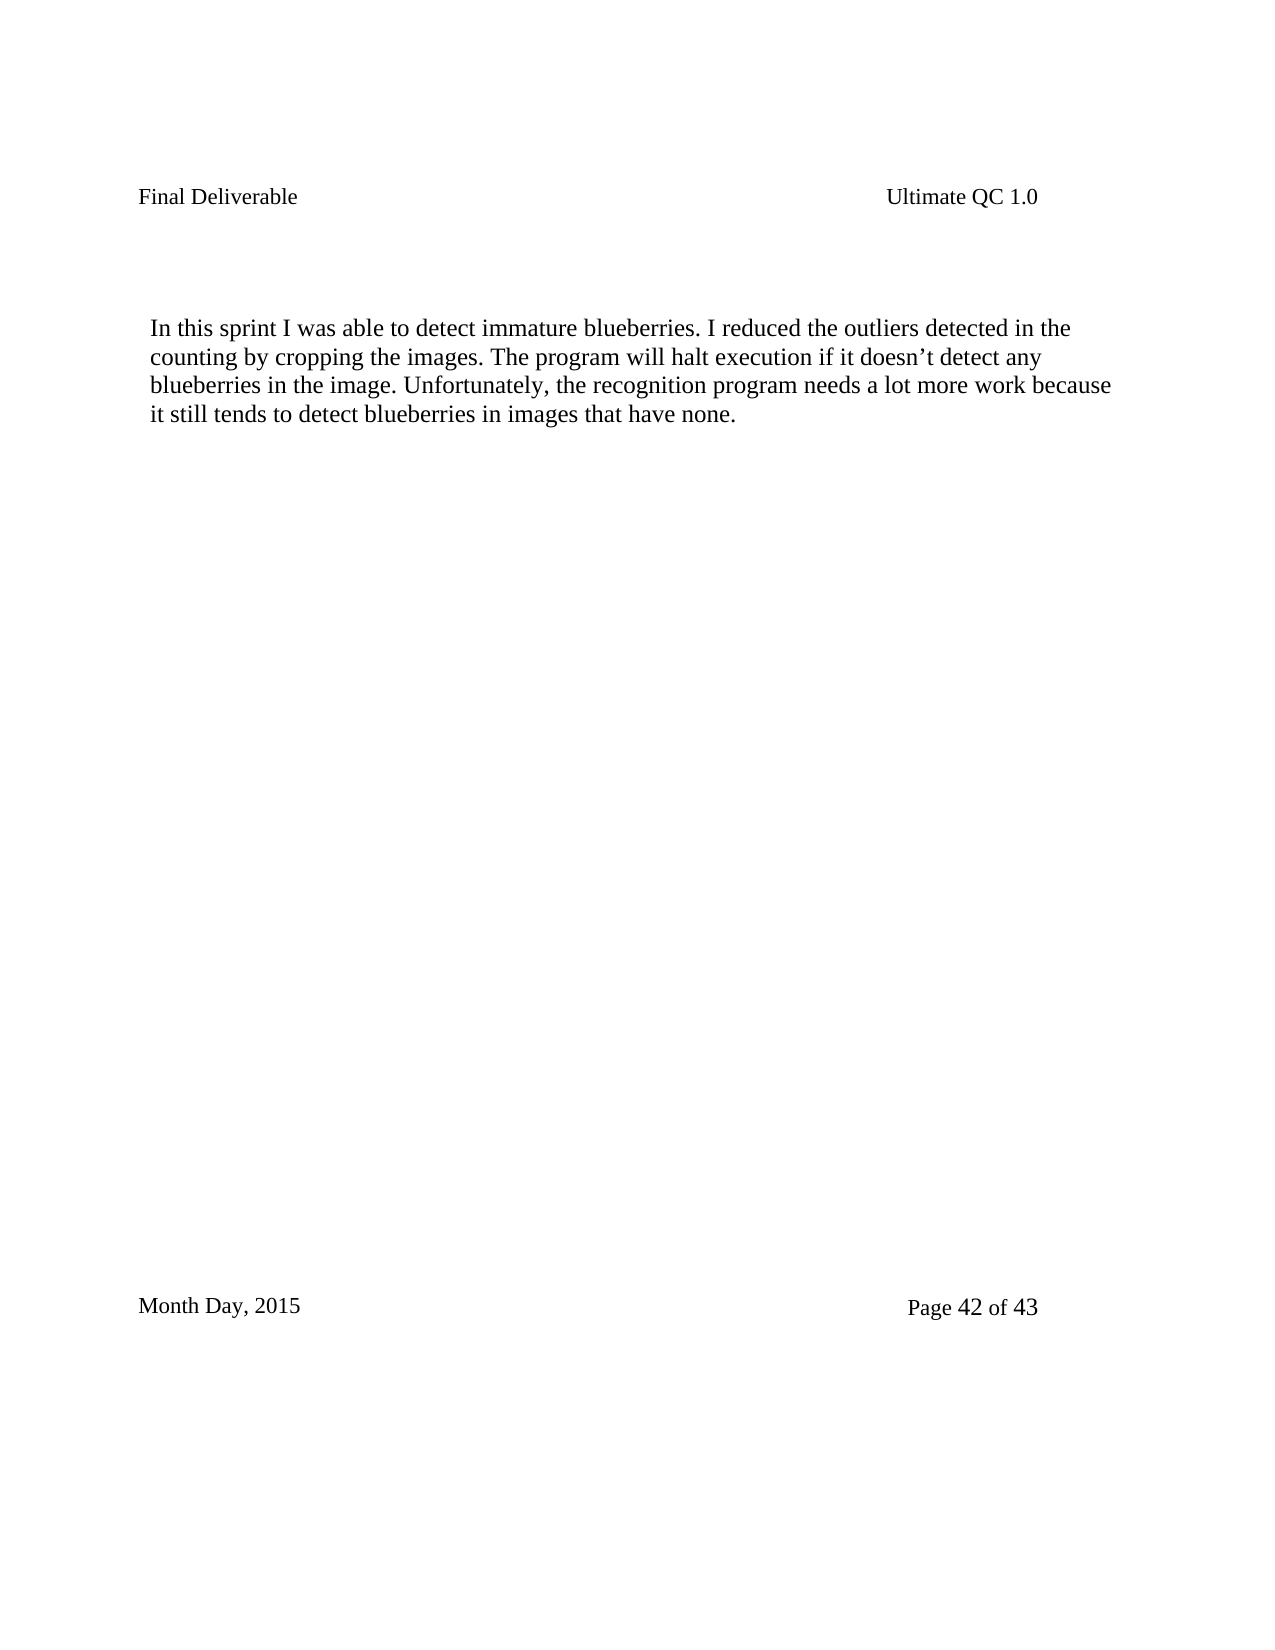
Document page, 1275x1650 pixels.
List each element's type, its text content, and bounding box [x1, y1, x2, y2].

text In this sprint I was able to detect immature blueberries. I reduced the outliers detected in the counting by cropping the images. The program will halt execution if it doesn’t detect any blueberries in the image. Unfortunately, the recognition program needs a lot more work because it still tends to detect blueberries in images that have none. [150, 313, 1125, 428]
